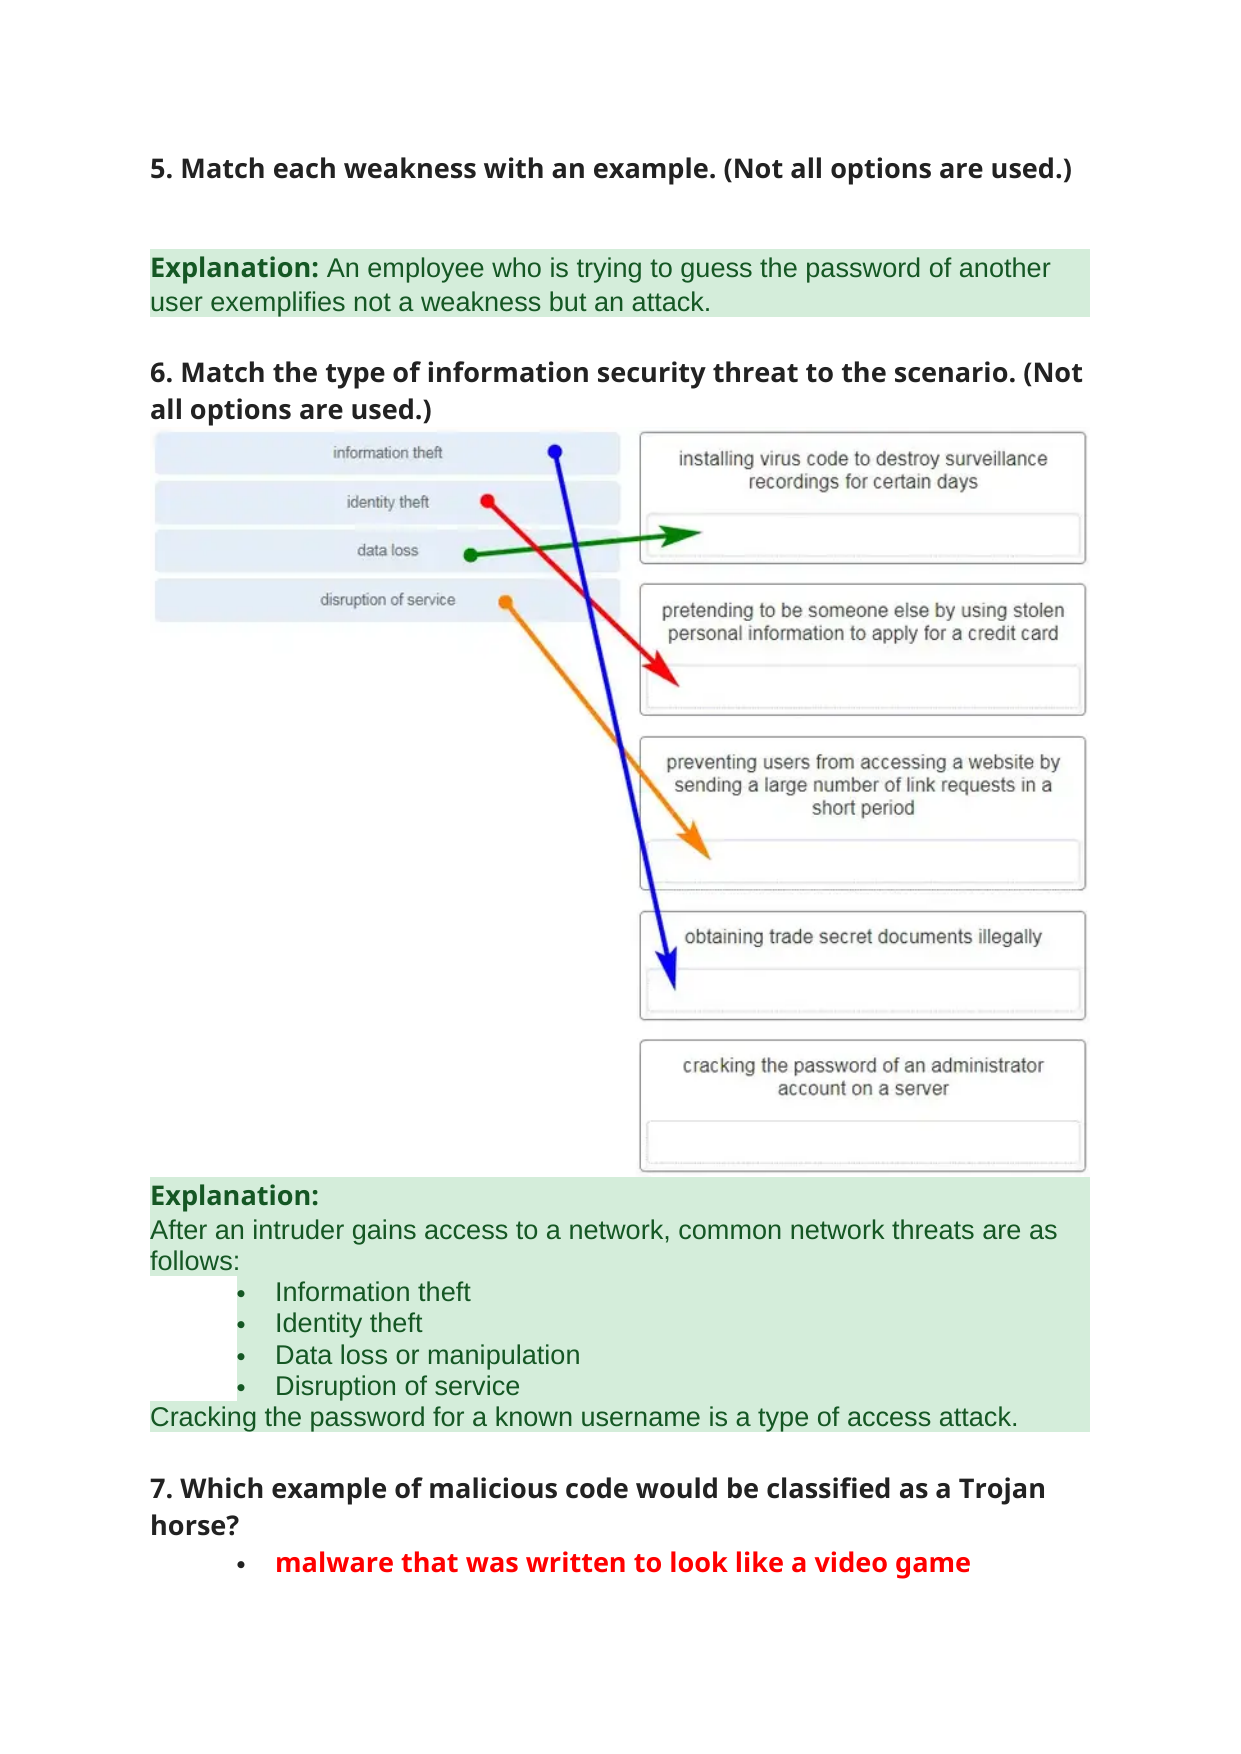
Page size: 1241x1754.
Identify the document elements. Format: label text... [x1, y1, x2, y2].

list Information theft [237, 1276, 1090, 1307]
text Explanation: An employee who is trying to guess the password of another user exemplifies not a weakness but an attack. [150, 249, 1090, 317]
text Cracking the password for a known username is a type of access attack. [150, 1401, 1090, 1432]
list Data loss or manipulation [237, 1339, 1090, 1370]
text Explanation: After an intruder gains access to a network, common network threats are as follows: [150, 1177, 1090, 1276]
list Disruption of service [237, 1370, 1090, 1401]
text 5. Match each weakness with an example. (Not all options are used.) [150, 150, 1090, 249]
picture [150, 427, 1091, 1177]
list malware that was written to look like a video game [237, 1543, 1090, 1580]
text 7. Which example of malicious code would be classified as a Trojan horse? [150, 1469, 1090, 1543]
list Identity theft [237, 1307, 1090, 1339]
text 6. Match the type of information security threat to the scenario. (Not all options are used.) [150, 354, 1090, 427]
